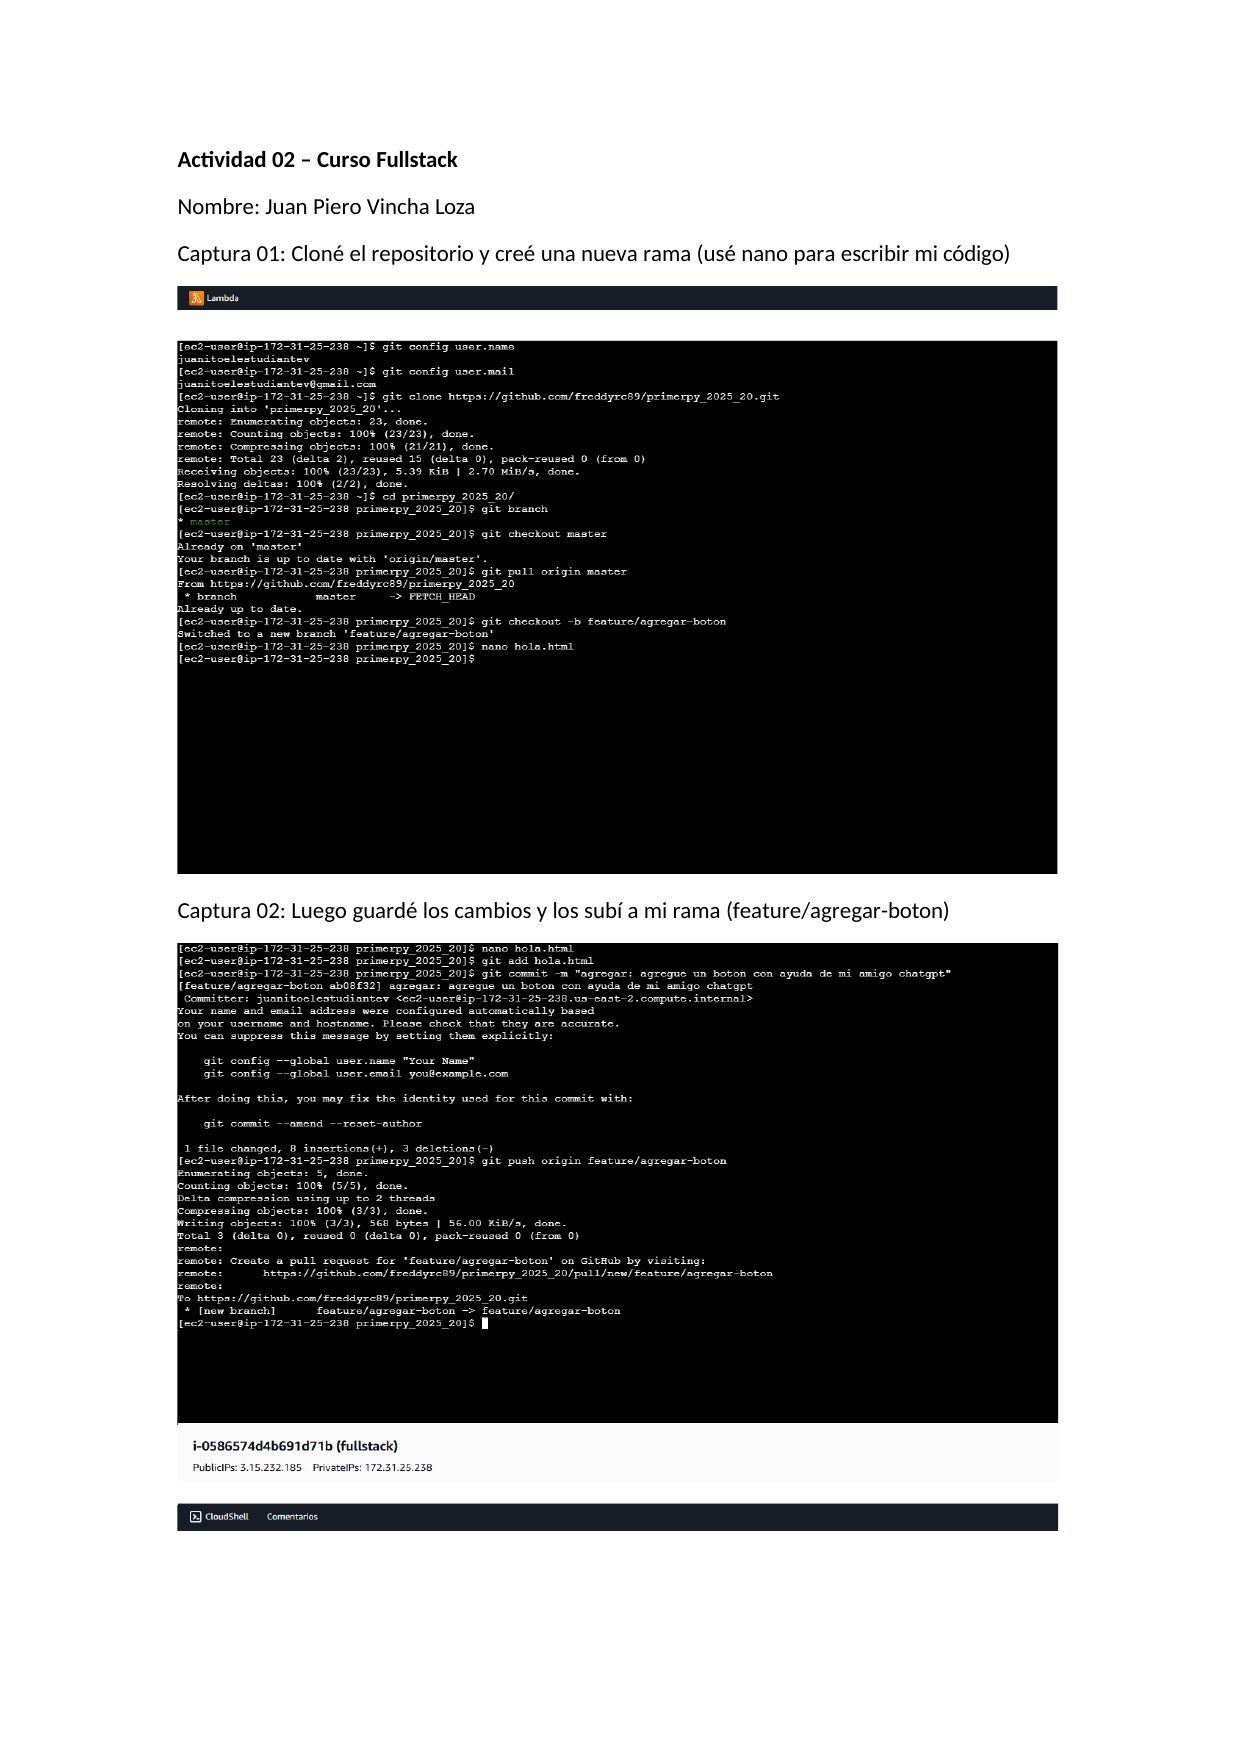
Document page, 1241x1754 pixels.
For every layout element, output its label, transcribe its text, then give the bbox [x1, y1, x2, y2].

text Nombre: Juan Piero Vincha Loza [177, 192, 1078, 220]
text Captura 02: Luego guardé los cambios y los subí a mi rama (feature/agregar-boton) [177, 306, 1078, 924]
picture [177, 286, 1058, 306]
text Captura 01: Cloné el repositorio y creé una nueva rama (usé nano para escribir mi código) [177, 239, 1078, 267]
picture [177, 943, 1059, 1531]
title Actividad 02 – Curso Fullstack [177, 145, 1078, 173]
